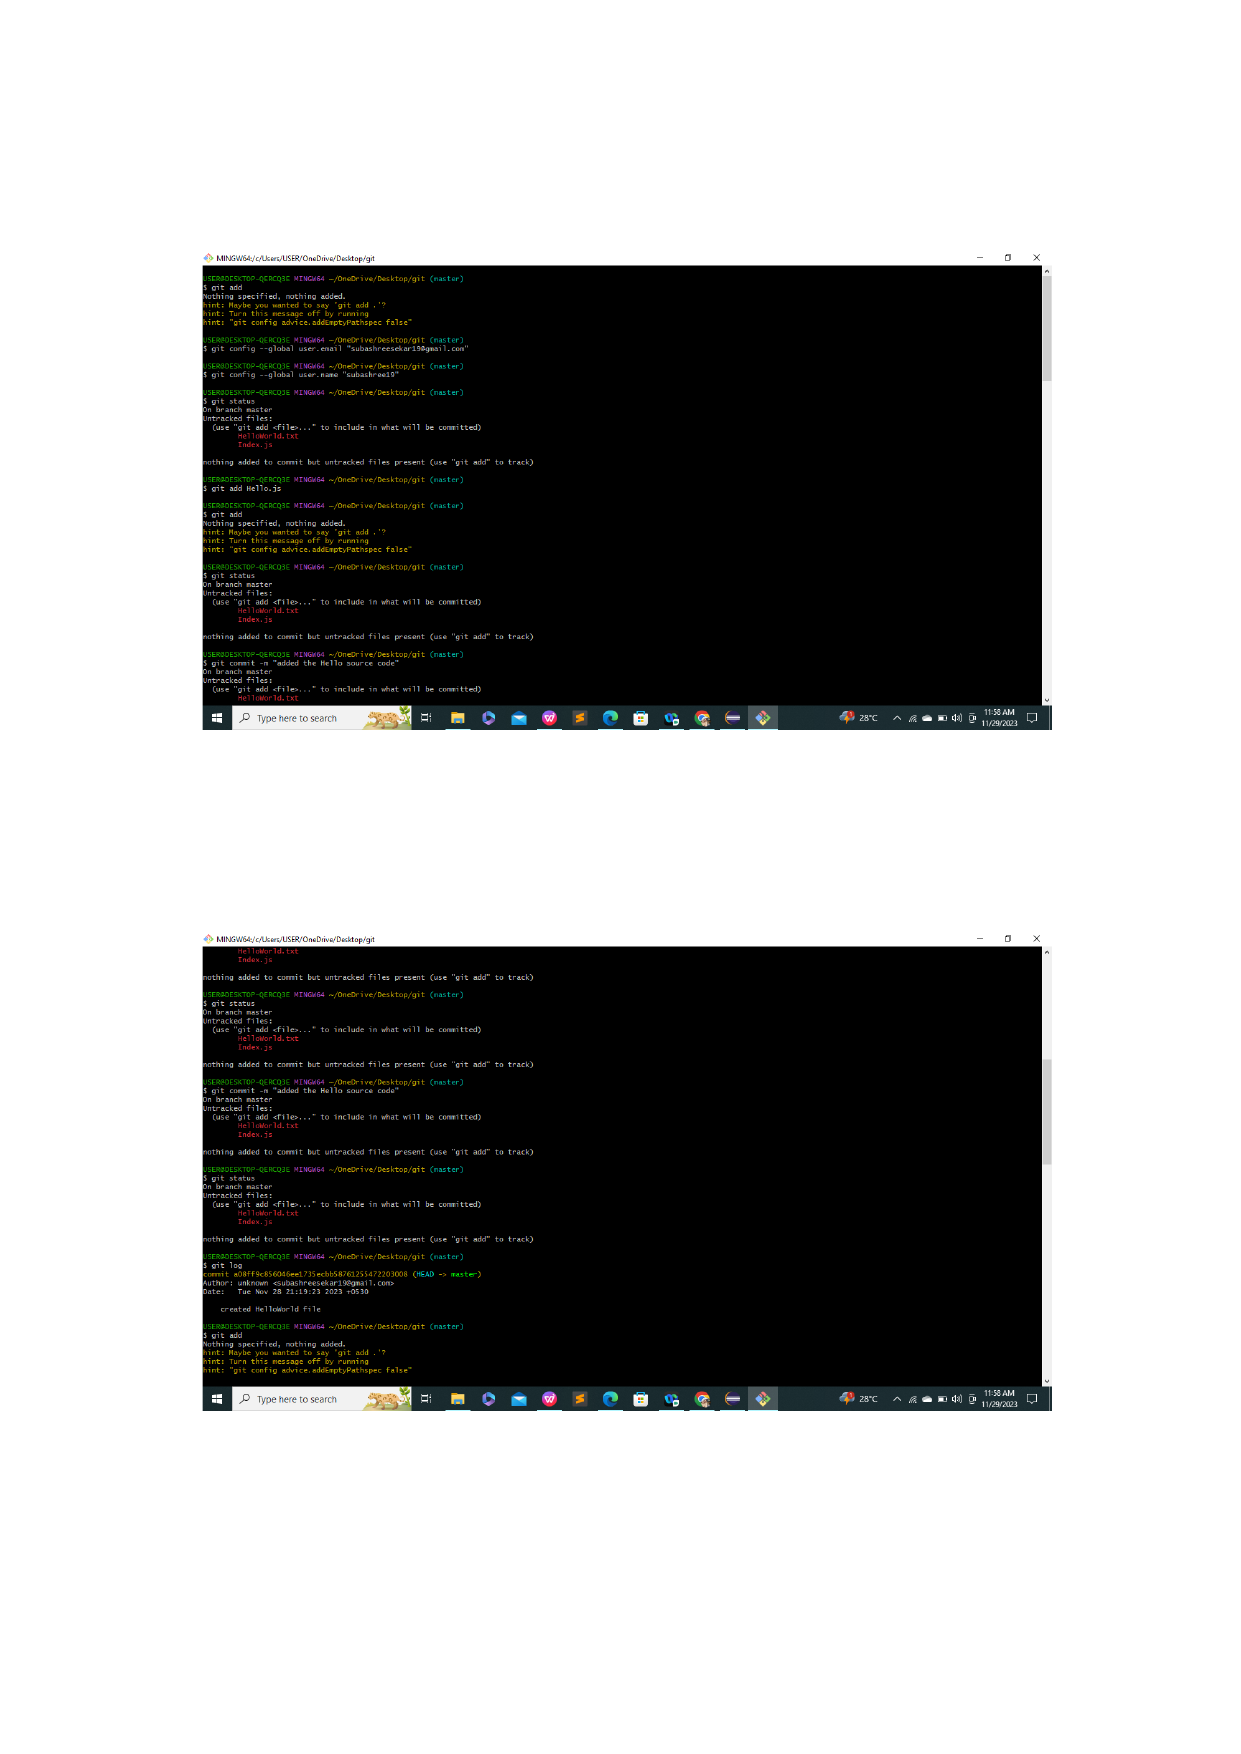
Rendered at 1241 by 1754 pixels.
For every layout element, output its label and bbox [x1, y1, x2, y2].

picture [202, 251, 1052, 730]
picture [202, 932, 1052, 1411]
